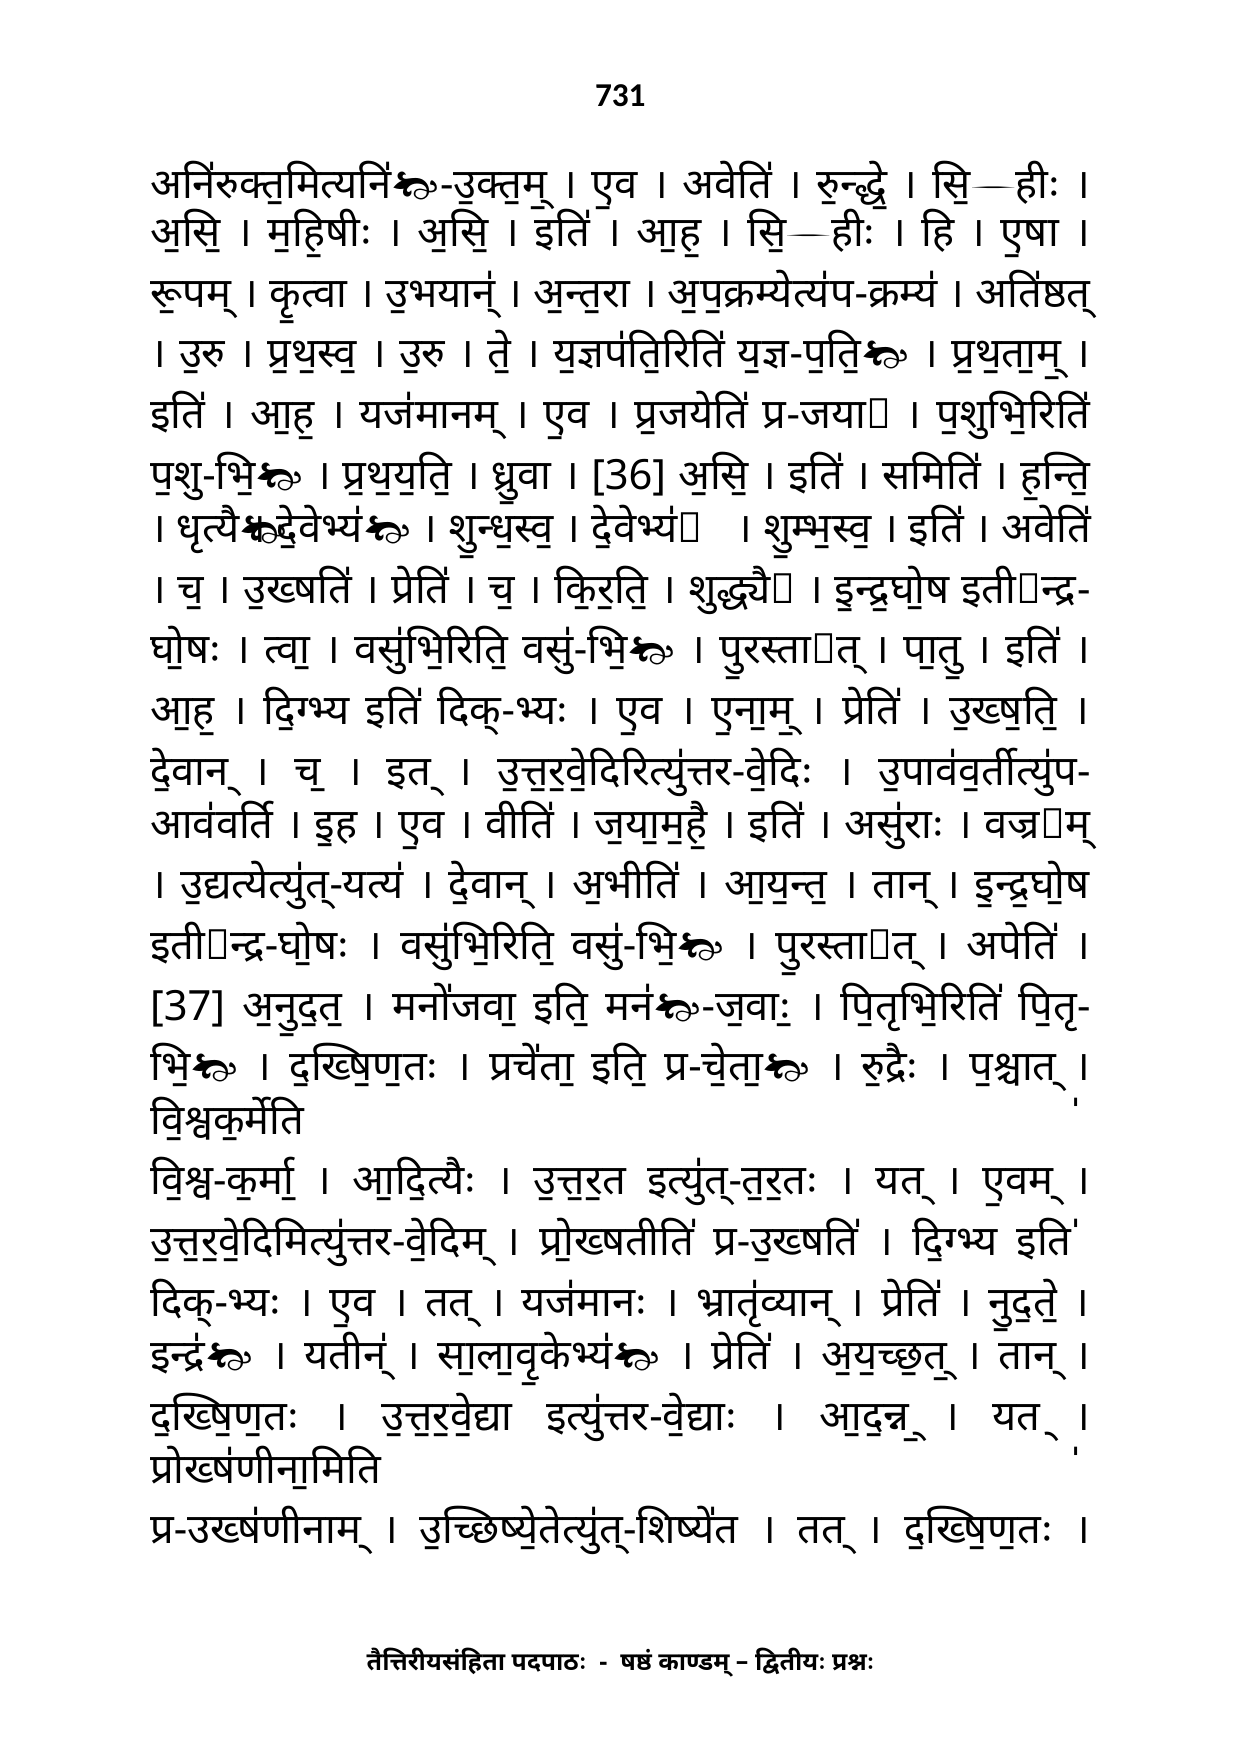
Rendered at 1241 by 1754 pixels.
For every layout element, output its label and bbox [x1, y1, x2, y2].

text [150, 150, 1090, 1561]
